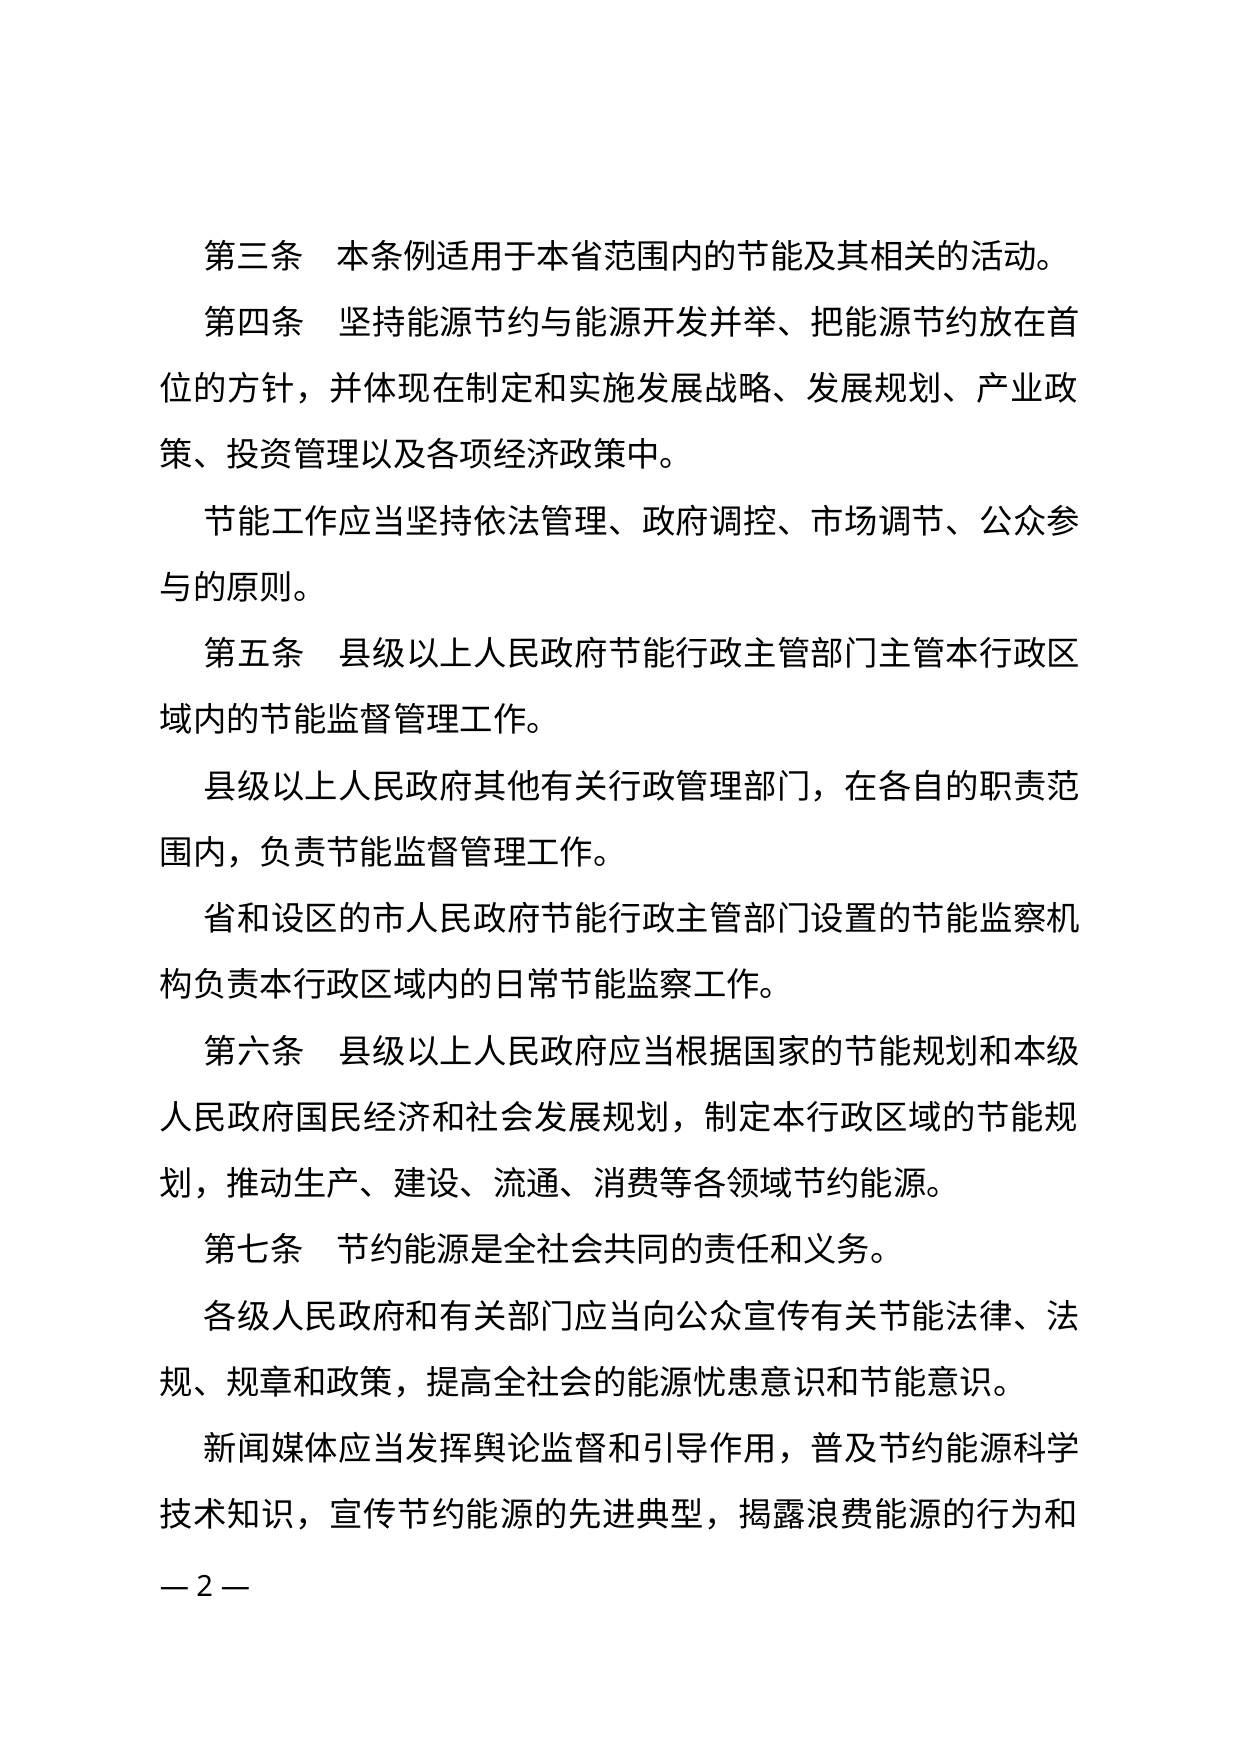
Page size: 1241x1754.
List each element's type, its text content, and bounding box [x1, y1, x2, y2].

text 省和设区的市人民政府节能行政主管部门设置的节能监察机构负责本行政区域内的日常节能监察工作。 [159, 883, 1081, 1015]
text 第六条 县级以上人民政府应当根据国家的节能规划和本级人民政府国民经济和社会发展规划，制定本行政区域的节能规划，推动生产、建设、流通、消费等各领域节约能源。 [159, 1015, 1081, 1214]
text 第七条 节约能源是全社会共同的责任和义务。 [159, 1214, 1081, 1280]
text 县级以上人民政府其他有关行政管理部门，在各自的职责范围内，负责节能监督管理工作。 [159, 750, 1081, 883]
text 第五条 县级以上人民政府节能行政主管部门主管本行政区域内的节能监督管理工作。 [159, 618, 1081, 750]
text 各级人民政府和有关部门应当向公众宣传有关节能法律、法规、规章和政策，提高全社会的能源忧患意识和节能意识。 [159, 1280, 1081, 1413]
text 第四条 坚持能源节约与能源开发并举、把能源节约放在首位的方针，并体现在制定和实施发展战略、发展规划、产业政策、投资管理以及各项经济政策中。 [159, 287, 1081, 485]
text 第三条 本条例适用于本省范围内的节能及其相关的活动。 [159, 220, 1081, 287]
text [159, 1413, 1081, 1545]
text 节能工作应当坚持依法管理、政府调控、市场调节、公众参与的原则。 [159, 485, 1081, 618]
